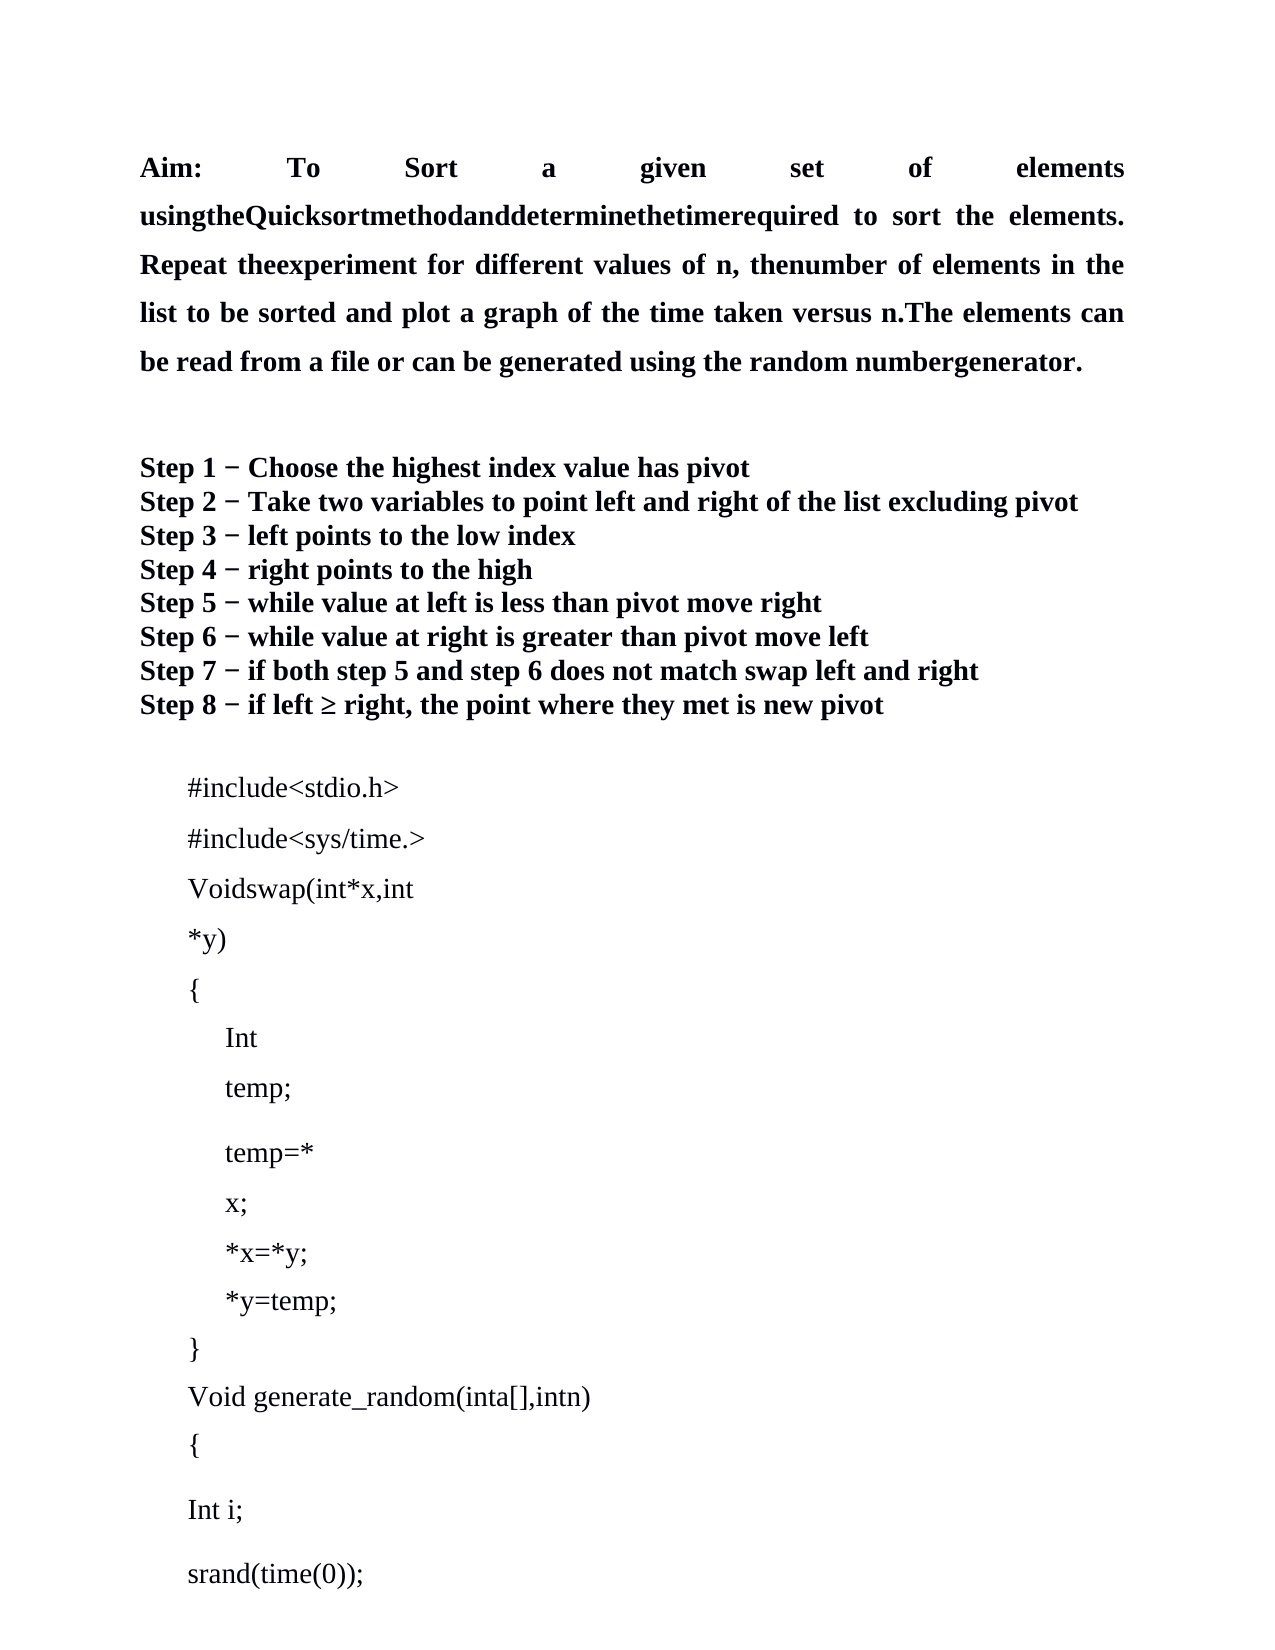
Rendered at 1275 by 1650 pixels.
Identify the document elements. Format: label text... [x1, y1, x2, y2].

text Step 3 − left points to the low index [139, 518, 1137, 552]
text srand(time(0)); [187, 1557, 387, 1590]
text *y=temp; [225, 1283, 1137, 1317]
text Step 6 − while value at right is greater than pivot move left [139, 619, 1137, 653]
text { [187, 1427, 387, 1461]
text Int i; [187, 1492, 387, 1525]
text Step 2 − Take two variables to point left and right of the list excluding pivot [139, 484, 1137, 518]
text Void generate_random(inta[],intn) [187, 1379, 1137, 1413]
text { [187, 972, 1137, 1006]
text Step 4 − right points to the high [139, 552, 1137, 585]
text Step 8 − if left ≥ right, the point where they met is new pivot [139, 687, 1137, 720]
text Step 5 − while value at left is less than pivot move right [139, 586, 1137, 619]
text } [187, 1331, 1137, 1365]
text temp=*x; [225, 1135, 323, 1219]
text Int temp; [225, 1020, 323, 1104]
text Step 7 − if both step 5 and step 6 does not match swap left and right [139, 653, 1137, 687]
text Voidswap(int*x,int*y) [187, 871, 428, 955]
text #include<stdio.h> [187, 771, 428, 804]
text #include<sys/time.> [187, 821, 428, 854]
text Step 1 − Choose the highest index value has pivot [139, 451, 1137, 484]
text *x=*y; [225, 1235, 1137, 1269]
subtitle Aim: To Sort a given set of elements usingtheQuicksortmethodanddeterminethetimerequired to sort the elements. Repeat theexperiment for different values of n, thenumber of elements in the list to be sorted and plot a graph of the time taken versus n.The elements can be read from a file or can be generated using the random numbergenerator. [139, 150, 1125, 378]
